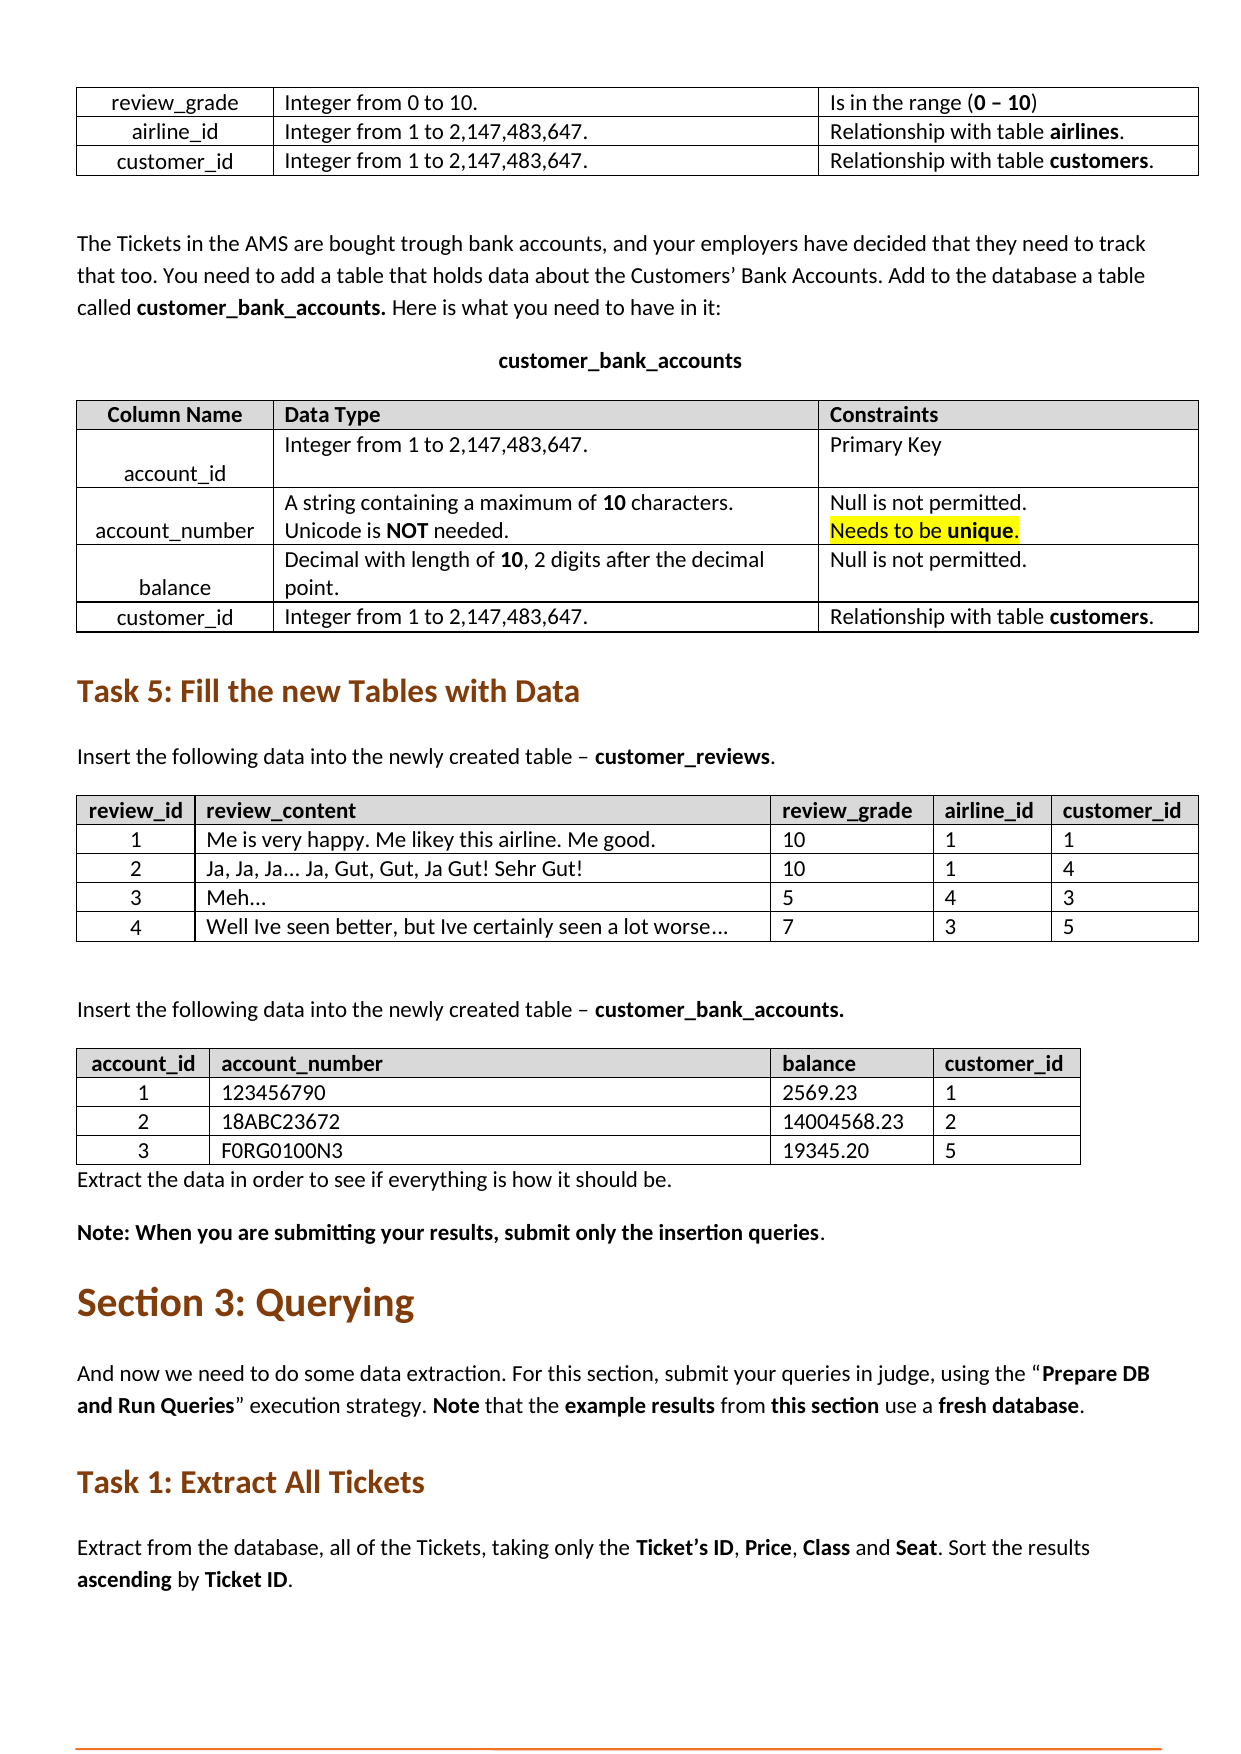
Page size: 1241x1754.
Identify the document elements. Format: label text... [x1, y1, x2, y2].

table_cell 4 [1052, 854, 1198, 882]
table_cell 3 [77, 883, 194, 911]
table_cell airline_id [77, 117, 273, 145]
table_header review_id [77, 796, 194, 824]
text Note: When you are submitting your results, submit only the insertion queries. [77, 1218, 1163, 1246]
table_cell review_grade [77, 88, 273, 116]
table_header Column Name [77, 401, 273, 429]
table_cell Is in the range (0 – 10) [819, 88, 1198, 116]
table_header airline_id [934, 796, 1051, 824]
table_cell Integer from 1 to 2,147,483,647. [274, 430, 818, 487]
table_cell 1 [1052, 825, 1198, 853]
table_header customer_id [934, 1049, 1080, 1077]
table_cell 4 [77, 912, 194, 941]
text Insert the following data into the newly created table – customer_reviews. [77, 742, 1163, 770]
table_header account_number [210, 1049, 770, 1077]
table_cell 2 [77, 854, 194, 882]
table_cell 4 [934, 883, 1051, 911]
subtitle Task 1: Extract All Tickets [77, 1461, 1163, 1502]
table_cell Well Ive seen better, but Ive certainly seen a lot worse... [196, 912, 770, 941]
table_cell Integer from 1 to 2,147,483,647. [274, 603, 818, 631]
table_cell 19345.20 [771, 1136, 933, 1164]
table_cell Null is not permitted. Needs to be unique. [819, 488, 1198, 544]
subtitle Task 5: Fill the new Tables with Data [77, 670, 1163, 711]
text Extract the data in order to see if everything is how it should be. [77, 1165, 1163, 1193]
table_cell balance [77, 545, 273, 601]
table_cell Relationship with table customers. [819, 146, 1198, 175]
table_cell 5 [934, 1136, 1080, 1164]
text customer_bank_accounts [77, 347, 1163, 374]
table_cell 2569.23 [771, 1078, 933, 1106]
table_cell F0RG0100N3 [210, 1136, 770, 1164]
table_cell Primary Key [819, 430, 1198, 487]
table_cell Relationship with table airlines. [819, 117, 1198, 145]
table_cell 1 [934, 825, 1051, 853]
table_cell Null is not permitted. [819, 545, 1198, 601]
text The Tickets in the AMS are bought trough bank accounts, and your employers have decided that they need to track that too. You need to add a table that holds data about the Customers’ Bank Accounts. Add to the database a table called customer_bank_accounts. Here is what you need to have in it: [77, 229, 1163, 322]
table_cell customer_id [77, 146, 273, 175]
table_header Data Type [274, 401, 818, 429]
table_cell 18ABC23672 [210, 1107, 770, 1135]
table_cell Me is very happy. Me likey this airline. Me good. [196, 825, 770, 853]
table_cell A string containing a maximum of 10 characters. Unicode is NOT needed. [274, 488, 818, 544]
table_cell Integer from 1 to 2,147,483,647. [274, 117, 818, 145]
table_cell Integer from 0 to 10. [274, 88, 818, 116]
table_cell 3 [77, 1136, 209, 1164]
table_cell Ja, Ja, Ja... Ja, Gut, Gut, Ja Gut! Sehr Gut! [196, 854, 770, 882]
table_header review_grade [771, 796, 933, 824]
table_cell Decimal with length of 10, 2 digits after the decimal point. [274, 545, 818, 601]
table_cell 1 [77, 825, 194, 853]
table_cell 10 [771, 854, 933, 882]
table_cell 3 [1052, 883, 1198, 911]
text Insert the following data into the newly created table – customer_bank_accounts. [77, 995, 1163, 1023]
table_header customer_id [1052, 796, 1198, 824]
table_cell 10 [771, 825, 933, 853]
table_cell Meh... [196, 883, 770, 911]
table_cell 14004568.23 [771, 1107, 933, 1135]
table_cell 2 [934, 1107, 1080, 1135]
table_cell 123456790 [210, 1078, 770, 1106]
table_cell customer_id [77, 603, 273, 631]
table_cell 1 [934, 1078, 1080, 1106]
table_header Constraints [819, 401, 1198, 429]
table_cell 2 [77, 1107, 209, 1135]
table_cell Integer from 1 to 2,147,483,647. [274, 146, 818, 175]
table_cell 5 [1052, 912, 1198, 941]
table_cell 3 [934, 912, 1051, 941]
table_cell 5 [771, 883, 933, 911]
table_cell 1 [77, 1078, 209, 1106]
table_cell 7 [771, 912, 933, 941]
table_cell account_number [77, 488, 273, 544]
text Extract from the database, all of the Tickets, taking only the Ticket’s ID, Price, Class and Seat. Sort the results ascending by Ticket ID. [77, 1533, 1163, 1593]
table_header balance [771, 1049, 933, 1077]
table_cell account_id [77, 430, 273, 487]
subtitle Section 3: Querying [77, 1276, 1163, 1326]
table_header account_id [77, 1049, 209, 1077]
text And now we need to do some data extraction. For this section, submit your queries in judge, using the “Prepare DB and Run Queries” execution strategy. Note that the example results from this section use a fresh database. [77, 1359, 1163, 1419]
table_cell Relationship with table customers. [819, 603, 1198, 631]
table_header review_content [196, 796, 770, 824]
table_cell 1 [934, 854, 1051, 882]
